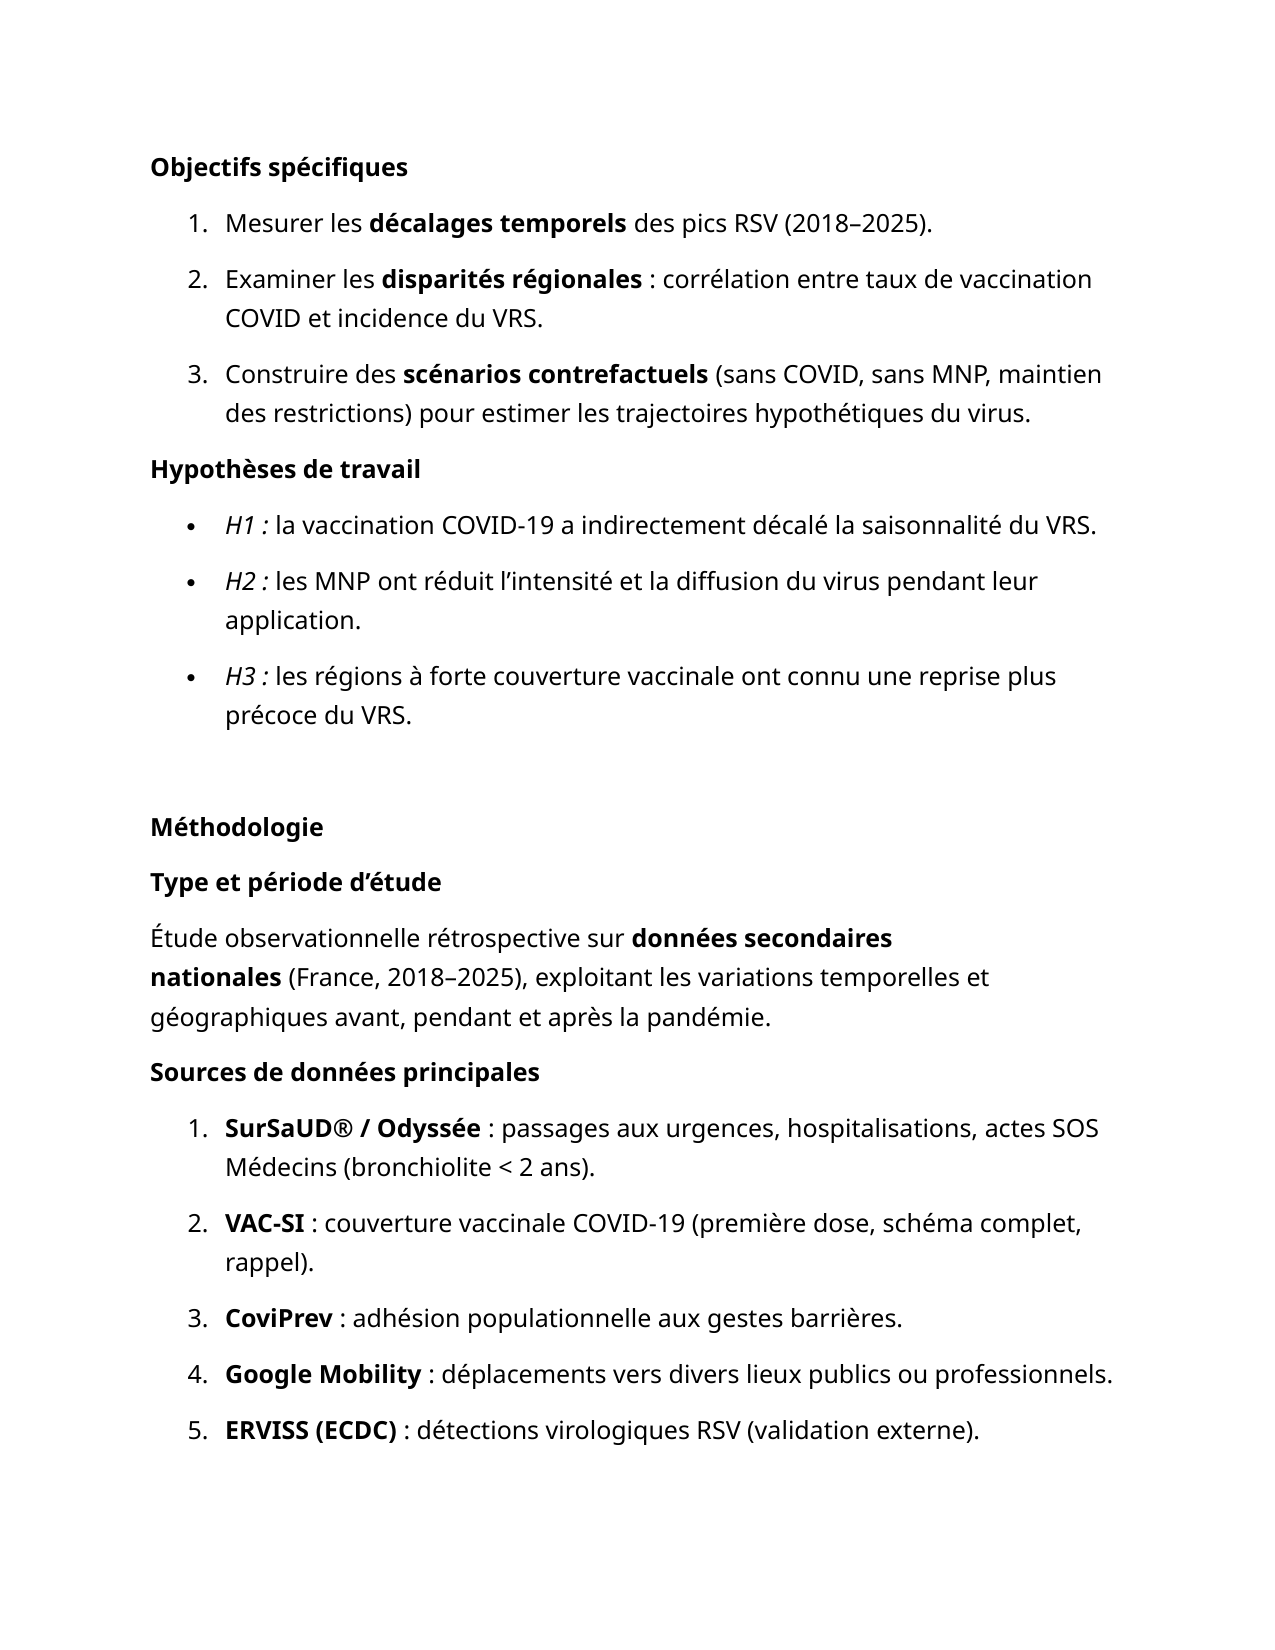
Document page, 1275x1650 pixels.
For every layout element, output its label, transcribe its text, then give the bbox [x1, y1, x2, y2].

list CoviPrev : adhésion populationnelle aux gestes barrières. [187, 1301, 1125, 1335]
list Google Mobility : déplacements vers divers lieux publics ou professionnels. [187, 1357, 1125, 1391]
list H3 : les régions à forte couverture vaccinale ont connu une reprise plus précoce du VRS. [187, 658, 1125, 732]
list ERVISS (ECDC) : détections virologiques RSV (validation externe). [187, 1412, 1125, 1447]
list Construire des scénarios contrefactuels (sans COVID, sans MNP, maintien des restrictions) pour estimer les trajectoires hypothétiques du virus. [187, 357, 1125, 430]
list Mesurer les décalages temporels des pics RSV (2018–2025). [187, 206, 1125, 240]
text Étude observationnelle rétrospective sur données secondaires nationales (France, 2018–2025), exploitant les variations temporelles et géographiques avant, pendant et après la pandémie. [150, 921, 1125, 1033]
text Méthodologie [150, 809, 1125, 843]
text Type et période d’étude [150, 865, 1125, 899]
text Sources de données principales [150, 1055, 1125, 1089]
text Hypothèses de travail [150, 452, 1125, 486]
list SurSaUD® / Odyssée : passages aux urgences, hospitalisations, actes SOS Médecins (bronchiolite < 2 ans). [187, 1111, 1125, 1184]
list H2 : les MNP ont réduit l’intensité et la diffusion du virus pendant leur application. [187, 563, 1125, 637]
list VAC-SI : couverture vaccinale COVID-19 (première dose, schéma complet, rappel). [187, 1206, 1125, 1279]
text Objectifs spécifiques [150, 150, 1125, 184]
list Examiner les disparités régionales : corrélation entre taux de vaccination COVID et incidence du VRS. [187, 262, 1125, 335]
list H1 : la vaccination COVID-19 a indirectement décalé la saisonnalité du VRS. [187, 507, 1125, 542]
